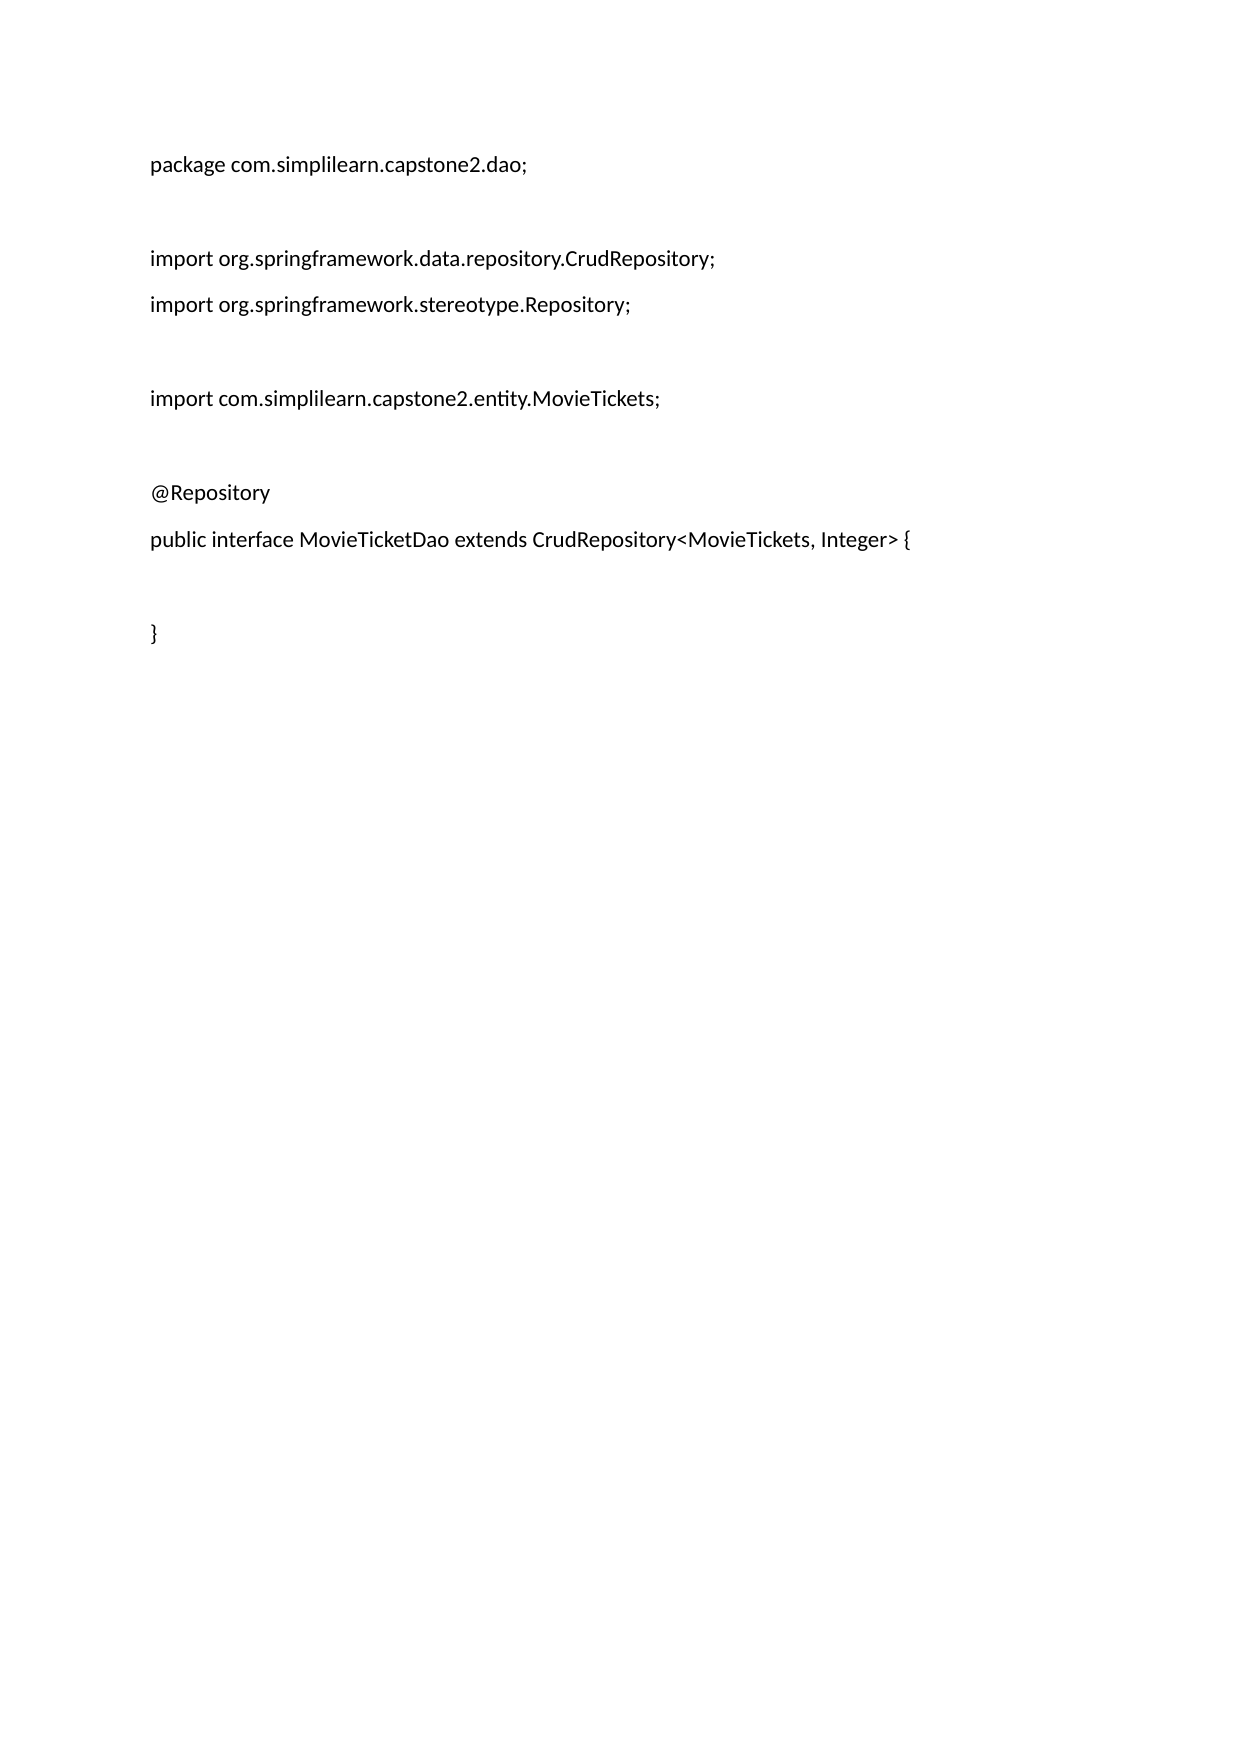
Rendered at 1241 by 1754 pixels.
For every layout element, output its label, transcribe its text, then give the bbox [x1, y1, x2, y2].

text } [150, 619, 1090, 647]
text import org.springframework.data.repository.CrudRepository; [150, 244, 1090, 272]
text import com.simplilearn.capstone2.entity.MovieTickets; [150, 384, 1090, 412]
text @Repository [150, 478, 1090, 506]
text package com.simplilearn.capstone2.dao; [150, 150, 1090, 178]
text import org.springframework.stereotype.Repository; [150, 291, 1090, 319]
text public interface MovieTicketDao extends CrudRepository<MovieTickets, Integer> { [150, 525, 1090, 553]
